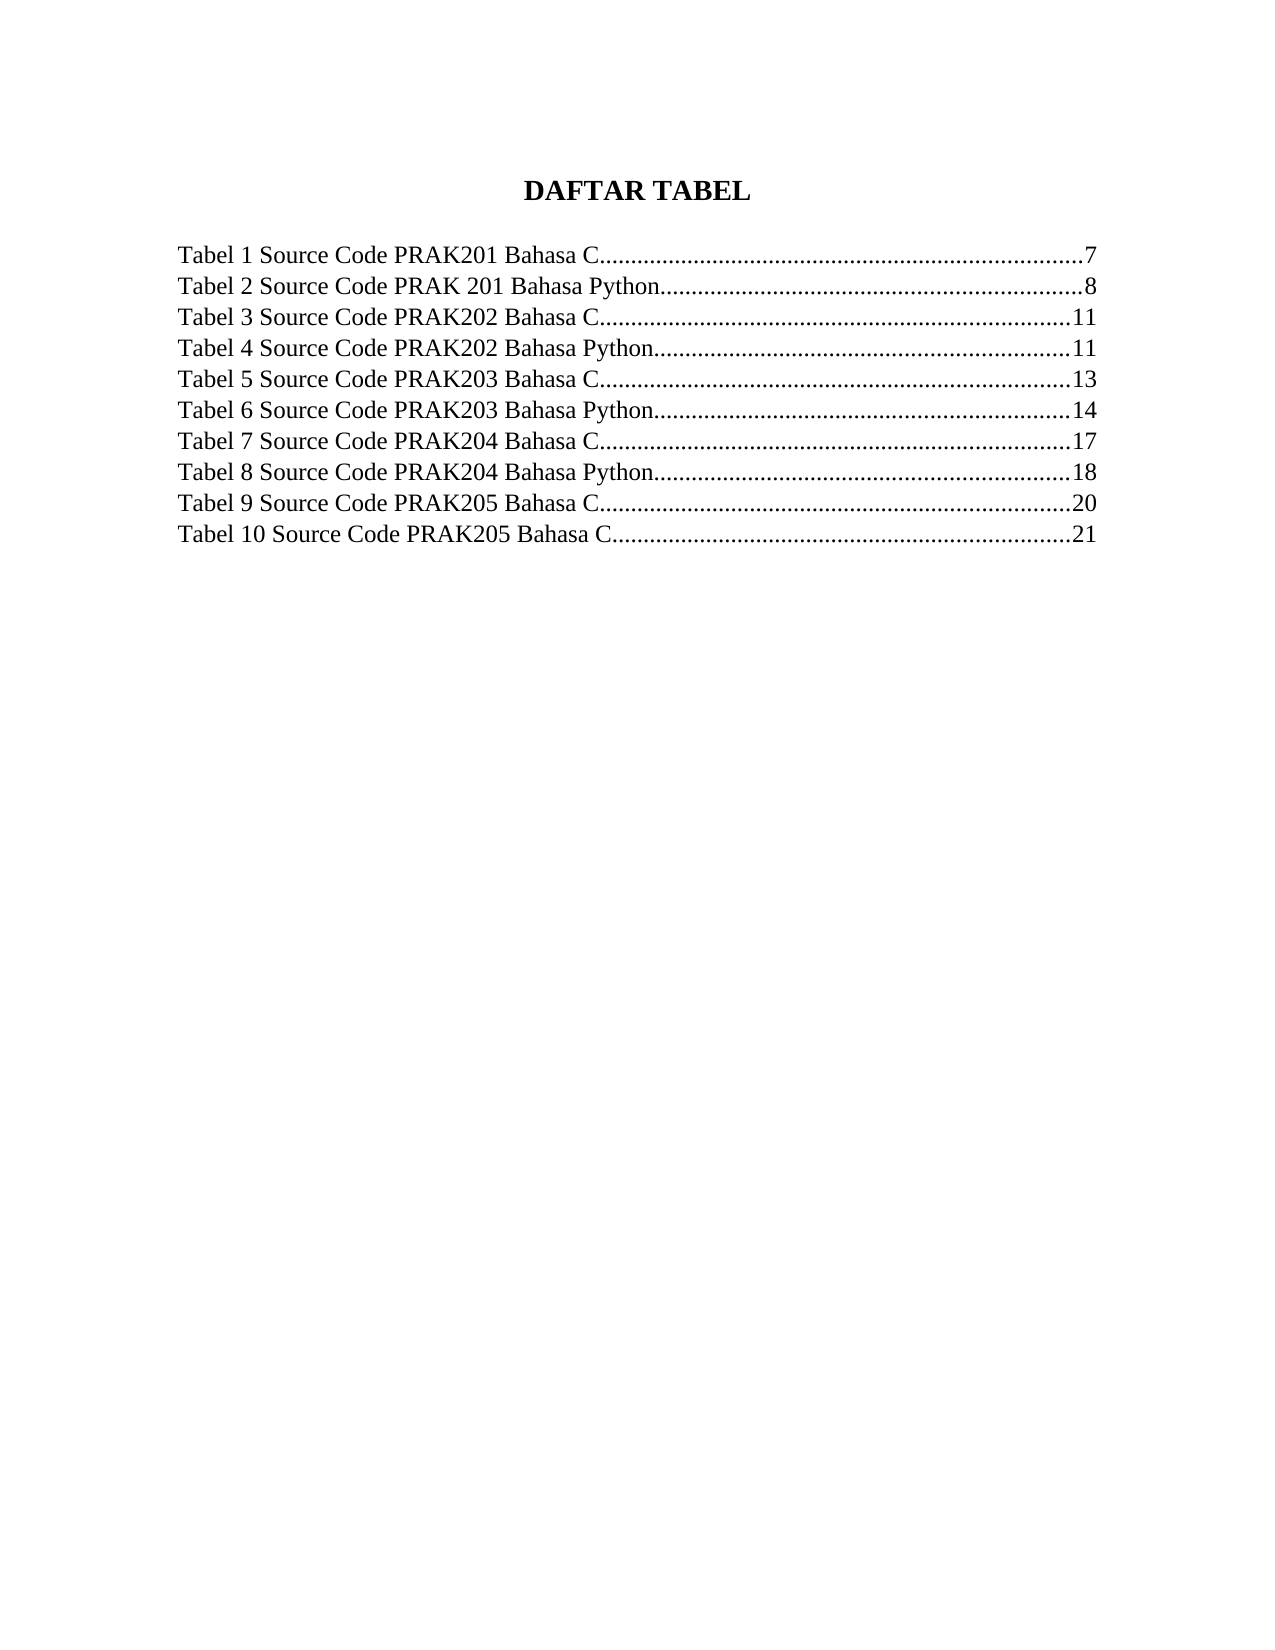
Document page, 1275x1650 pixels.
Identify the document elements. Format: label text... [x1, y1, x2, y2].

text Tabel 3 Source Code PRAK202 Bahasa C 11 [177, 302, 1098, 331]
text Tabel 1 Source Code PRAK201 Bahasa C 7 [177, 240, 1098, 269]
text Tabel 5 Source Code PRAK203 Bahasa C 13 [177, 364, 1098, 393]
text Tabel 6 Source Code PRAK203 Bahasa Python 14 [177, 395, 1098, 424]
text Tabel 2 Source Code PRAK 201 Bahasa Python 8 [177, 271, 1098, 300]
text Tabel 4 Source Code PRAK202 Bahasa Python 11 [177, 333, 1098, 362]
text Tabel 8 Source Code PRAK204 Bahasa Python 18 [177, 457, 1098, 486]
text Tabel 9 Source Code PRAK205 Bahasa C 20 [177, 488, 1098, 517]
subtitle DAFTAR TABEL [177, 173, 1098, 206]
text Tabel 7 Source Code PRAK204 Bahasa C 17 [177, 426, 1098, 455]
text Tabel 10 Source Code PRAK205 Bahasa C 21 [177, 519, 1098, 548]
